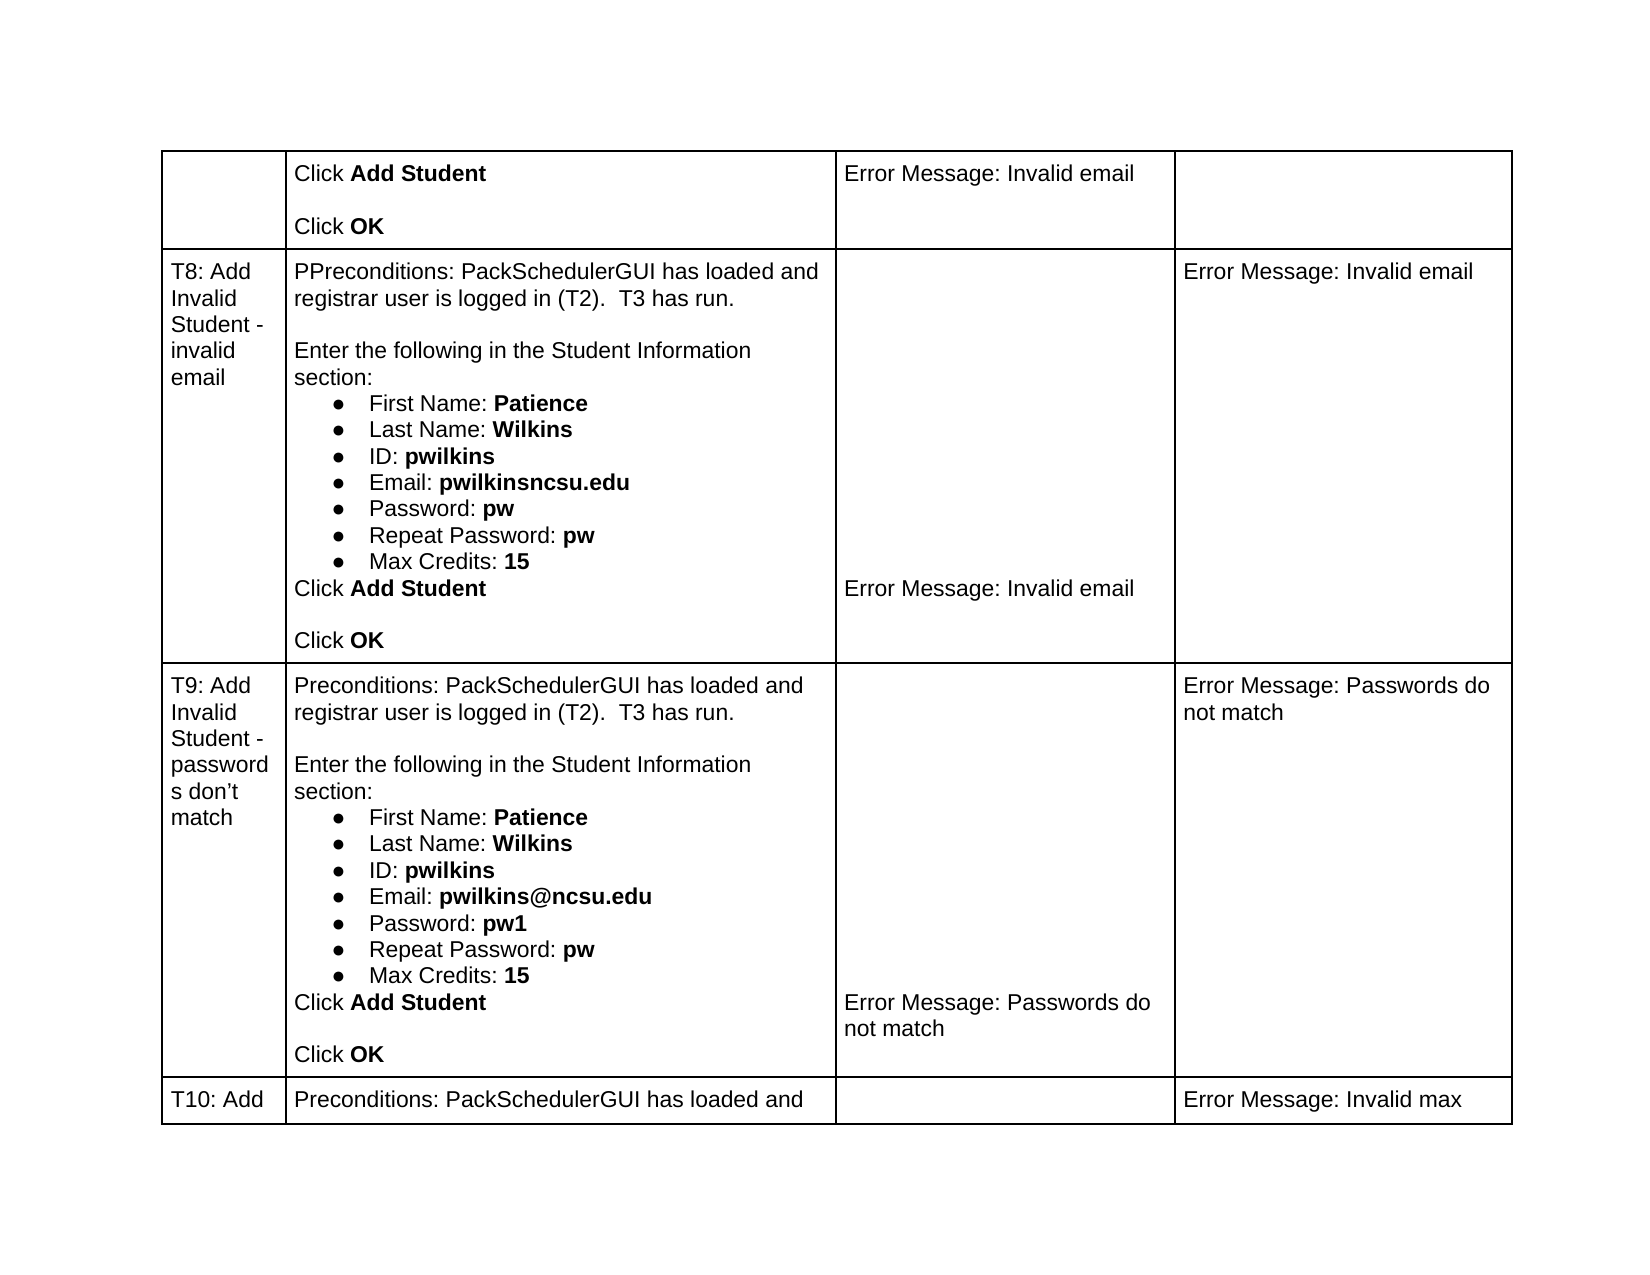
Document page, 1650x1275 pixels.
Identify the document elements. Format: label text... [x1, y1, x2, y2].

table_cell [287, 152, 835, 248]
table_cell T8: Add Invalid Student - invalid email [163, 250, 285, 662]
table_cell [837, 152, 1174, 248]
table_cell Preconditions: PackSchedulerGUI has loaded and registrar user is logged in (T2). T3 has run. Enter the following in the Student Information section: First Name: Patience Last Name: Wilkins ID: pwilkins Email: pwilkins@ncsu.edu Password: pw1 Repeat Password: pw Max Credits: 15 Click Add Student Click OK [287, 664, 835, 1076]
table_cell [163, 152, 285, 248]
table_cell Error Message: Invalid email [837, 250, 1174, 662]
table_cell Error Message: Passwords do not match [1176, 664, 1511, 1076]
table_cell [1176, 152, 1511, 248]
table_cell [837, 1078, 1174, 1123]
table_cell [163, 1078, 285, 1123]
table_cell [287, 1078, 835, 1123]
table_cell Error Message: Invalid email [1176, 250, 1511, 662]
table_cell Error Message: Passwords do not match [837, 664, 1174, 1076]
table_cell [1176, 1078, 1511, 1123]
table_cell PPreconditions: PackSchedulerGUI has loaded and registrar user is logged in (T2). T3 has run. Enter the following in the Student Information section: First Name: Patience Last Name: Wilkins ID: pwilkins Email: pwilkinsncsu.edu Password: pw Repeat Password: pw Max Credits: 15 Click Add Student Click OK [287, 250, 835, 662]
table_cell T9: Add Invalid Student - passwords don’t match [163, 664, 285, 1076]
